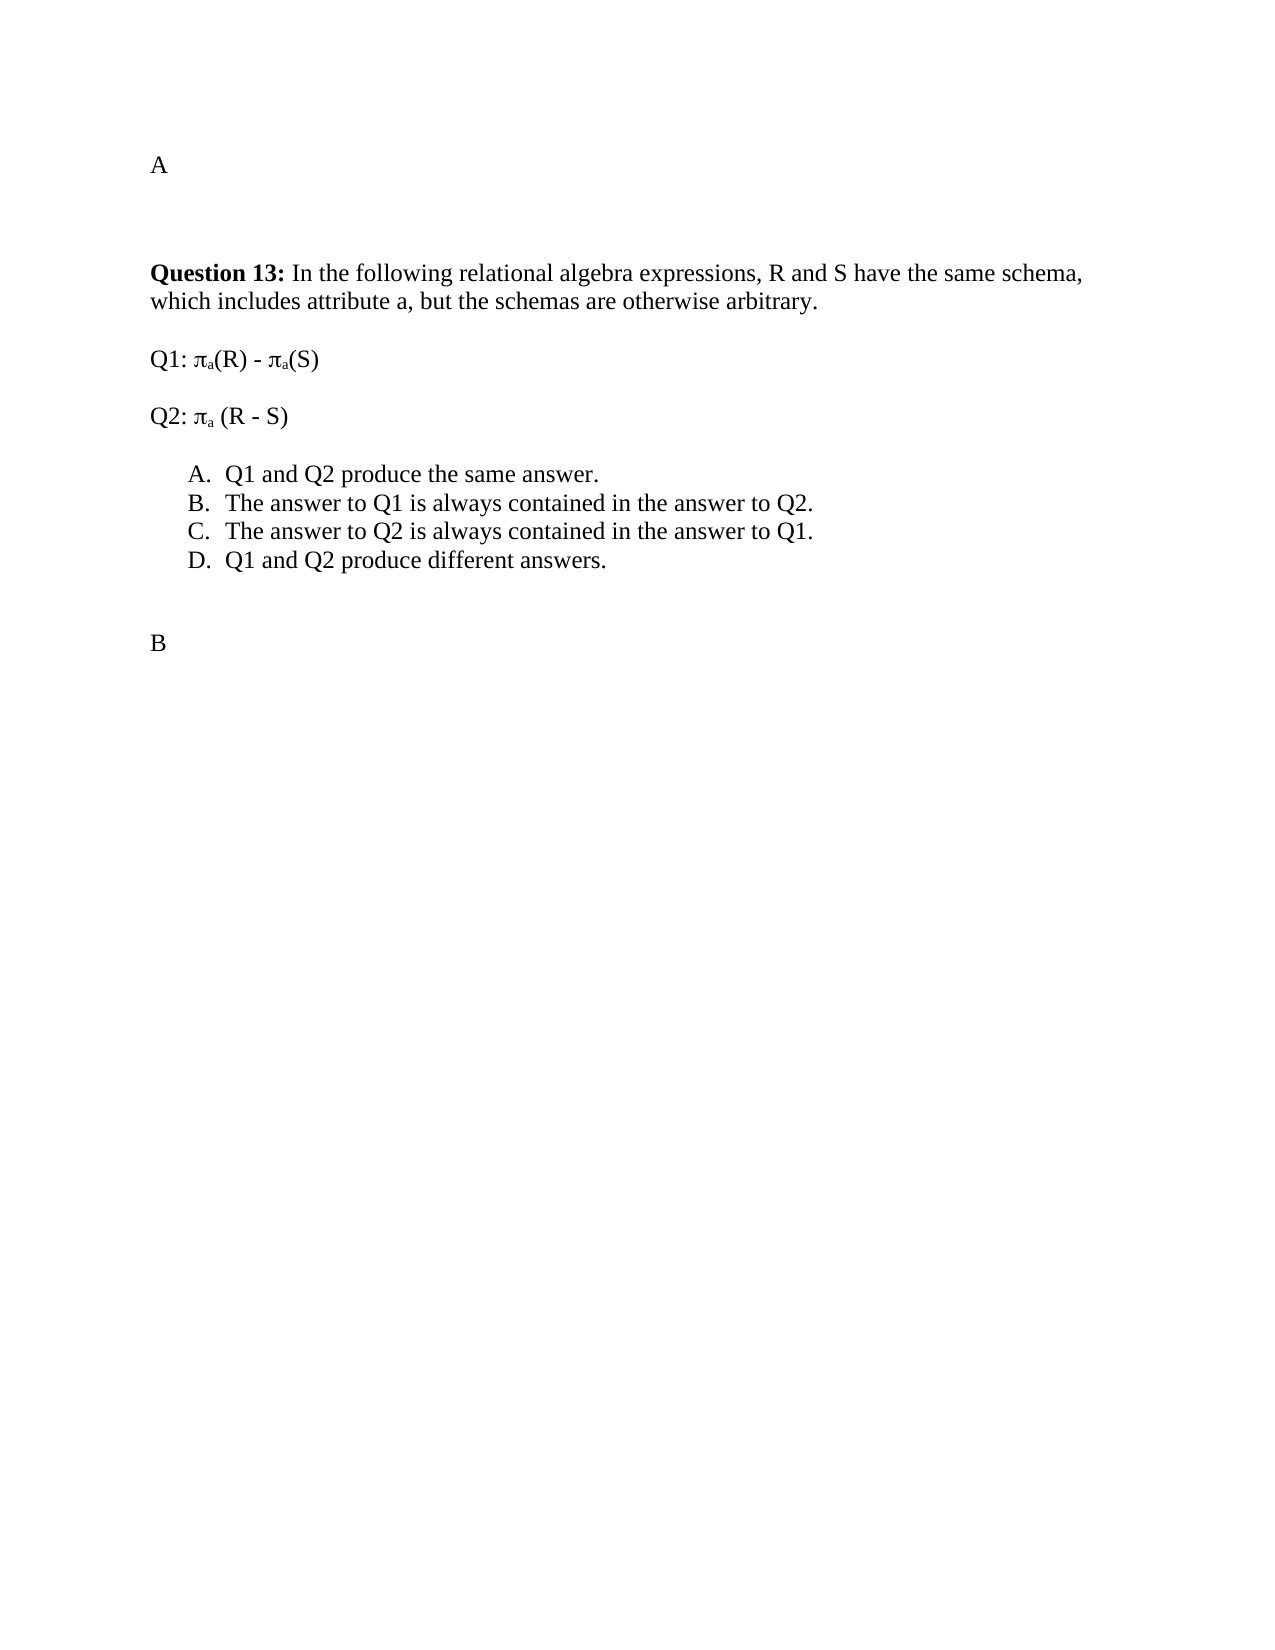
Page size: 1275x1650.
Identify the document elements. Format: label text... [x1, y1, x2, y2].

list The answer to Q1 is always contained in the answer to Q2. [187, 488, 1125, 516]
list Q1 and Q2 produce different answers. [187, 545, 1125, 574]
list Q1 and Q2 produce the same answer. [187, 459, 1125, 488]
text B [150, 628, 1125, 657]
list The answer to Q2 is always contained in the answer to Q1. [187, 516, 1125, 545]
text Question 13: In the following relational algebra expressions, R and S have the same schema, which includes attribute a, but the schemas are otherwise arbitrary. [150, 258, 1125, 315]
text Q2: a (R - S) [150, 401, 1125, 430]
text A [150, 150, 1125, 179]
text Q1: a(R) - a(S) [150, 344, 1125, 373]
